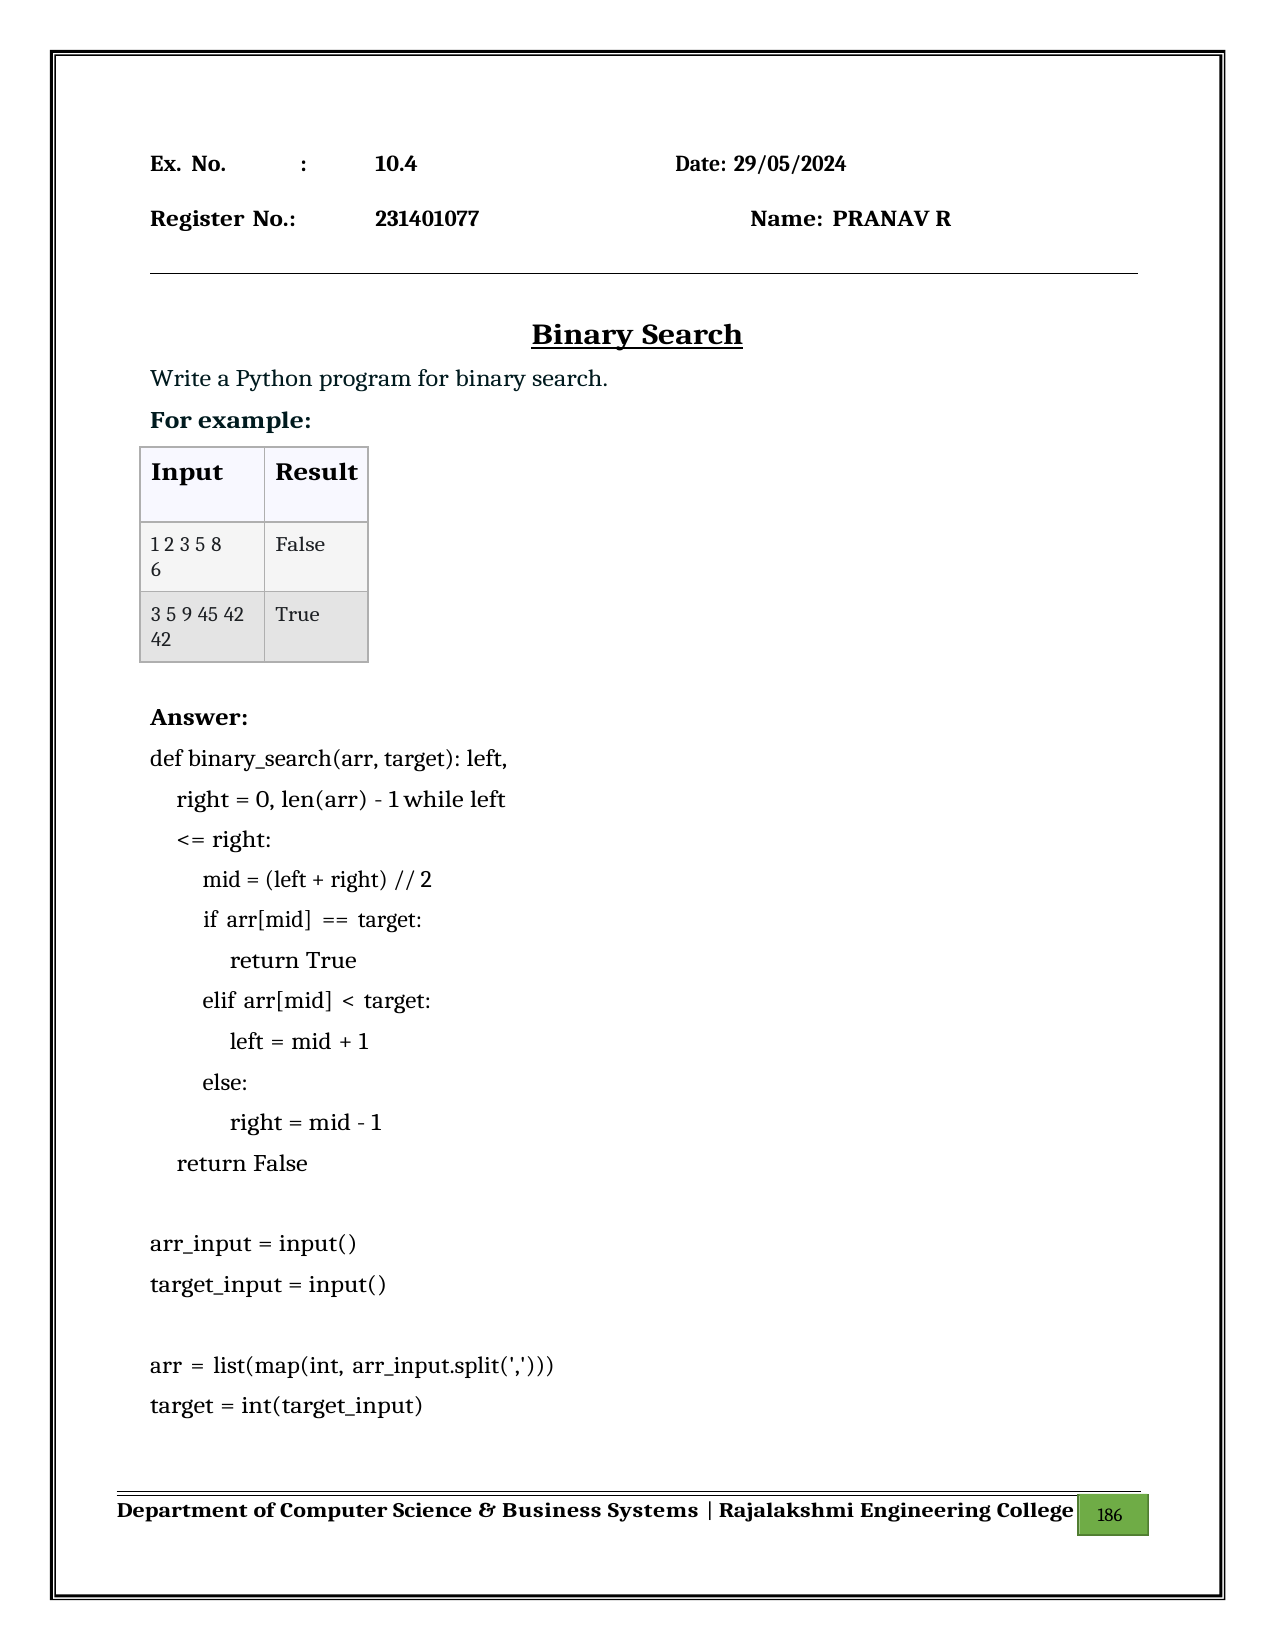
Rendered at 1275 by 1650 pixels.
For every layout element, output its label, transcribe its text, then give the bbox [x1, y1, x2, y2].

text right = mid - 1 return False [176, 1109, 391, 1177]
text Write a Python program for binary search. [150, 365, 1137, 393]
text elif arr[mid] < target: left = mid + 1 [202, 987, 441, 1055]
text return True [229, 947, 1137, 974]
table_cell True [265, 592, 367, 661]
text Ex. No. : 10.4 Date: 29/05/2024 [150, 151, 1137, 177]
text arr = list(map(int, arr_input.split(','))) target = int(target_input) [150, 1351, 579, 1419]
text def binary_search(arr, target): left, right = 0, len(arr) - 1 while left <= right: [150, 745, 514, 853]
table_cell 3 5 9 45 42 42 [141, 592, 264, 661]
table_cell False [265, 523, 367, 591]
text Answer: [150, 704, 1137, 732]
table_header Input [141, 448, 264, 521]
table_header Result [265, 448, 367, 521]
text mid = (left + right) // 2 if arr[mid] == target: [202, 866, 442, 934]
text else: [202, 1068, 1137, 1096]
subtitle For example: [150, 406, 1137, 434]
subtitle Binary Search [148, 318, 1127, 352]
table_cell 1 2 3 5 8 6 [141, 523, 264, 591]
text arr_input = input() target_input = input() [150, 1230, 395, 1298]
text Register No.: 231401077 Name: PRANAV R [150, 206, 1137, 232]
